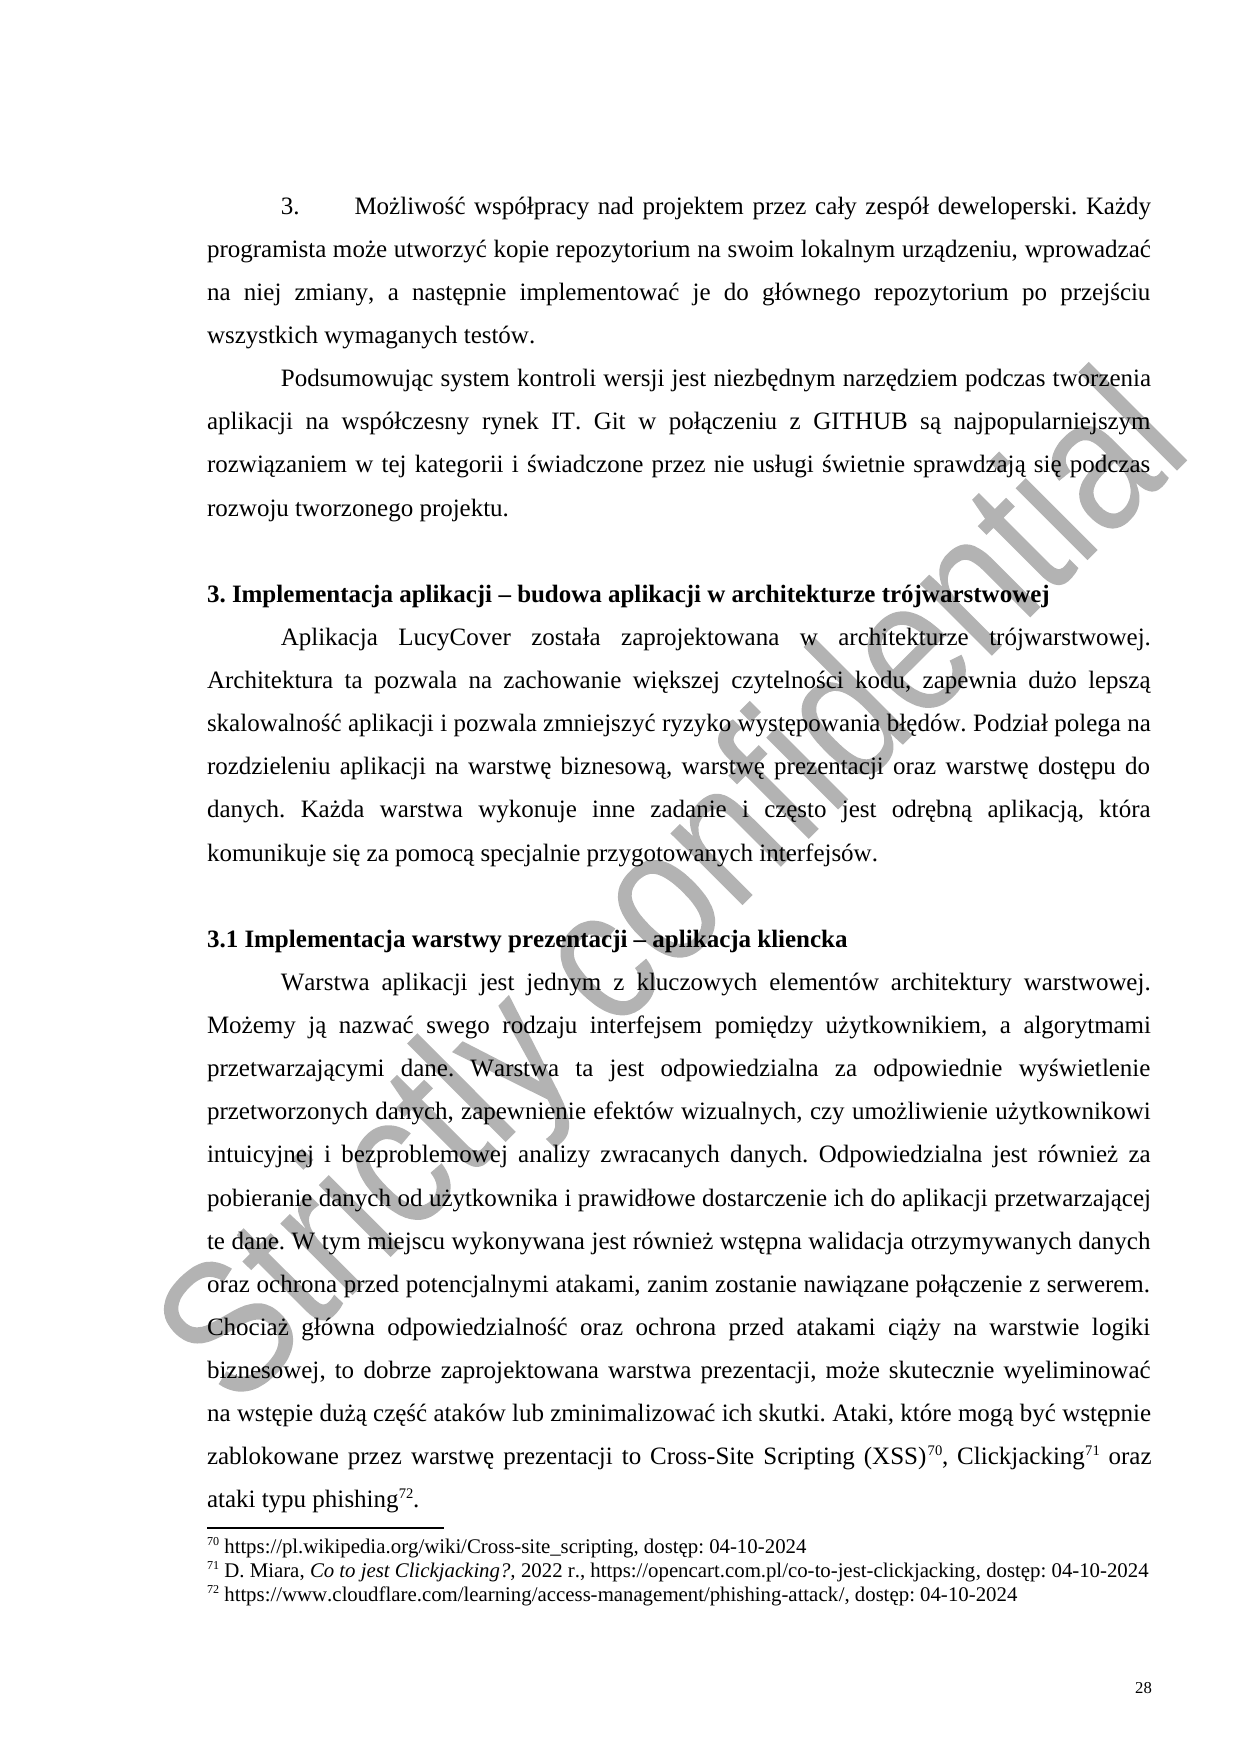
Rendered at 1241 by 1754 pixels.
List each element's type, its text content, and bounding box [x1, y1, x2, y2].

subtitle 3. Implementacja aplikacji – budowa aplikacji w architekturze trójwarstwowej [207, 579, 1152, 608]
text Podsumowując system kontroli wersji jest niezbędnym narzędziem podczas tworzenia aplikacji na współczesny rynek IT. Git w połączeniu z GITHUB są najpopularniejszym rozwiązaniem w tej kategorii i świadczone przez nie usługi świetnie sprawdzają się podczas rozwoju tworzonego projektu. [207, 363, 1152, 521]
text Aplikacja LucyCover została zaprojektowana w architekturze trójwarstwowej. Architektura ta pozwala na zachowanie większej czytelności kodu, zapewnia dużo lepszą skalowalność aplikacji i pozwala zmniejszyć ryzyko występowania błędów. Podział polega na rozdzieleniu aplikacji na warstwę biznesową, warstwę prezentacji oraz warstwę dostępu do danych. Każda warstwa wykonuje inne zadanie i często jest odrębną aplikacją, która komunikuje się za pomocą specjalnie przygotowanych interfejsów. [207, 622, 1152, 866]
list Możliwość współpracy nad projektem przez cały zespół deweloperski. Każdy programista może utworzyć kopie repozytorium na swoim lokalnym urządzeniu, wprowadzać na niej zmiany, a następnie implementować je do głównego repozytorium po przejściu wszystkich wymaganych testów. [207, 191, 1152, 349]
text Warstwa aplikacji jest jednym z kluczowych elementów architektury warstwowej. Możemy ją nazwać swego rodzaju interfejsem pomiędzy użytkownikiem, a algorytmami przetwarzającymi dane. Warstwa ta jest odpowiedzialna za odpowiednie wyświetlenie przetworzonych danych, zapewnienie efektów wizualnych, czy umożliwienie użytkownikowi intuicyjnej i bezproblemowej analizy zwracanych danych. Odpowiedzialna jest również za pobieranie danych od użytkownika i prawidłowe dostarczenie ich do aplikacji przetwarzającej te dane. W tym miejscu wykonywana jest również wstępna walidacja otrzymywanych danych oraz ochrona przed potencjalnymi atakami, zanim zostanie nawiązane połączenie z serwerem. Chociaż główna odpowiedzialność oraz ochrona przed atakami ciąży na warstwie logiki biznesowej, to dobrze zaprojektowana warstwa prezentacji, może skutecznie wyeliminować na wstępie dużą część ataków lub zminimalizować ich skutki. Ataki, które mogą być wstępnie zablokowane przez warstwę prezentacji to Cross-Site Scripting (XSS), Clickjacking oraz ataki typu phishing. [207, 967, 1152, 1513]
subtitle 3.1 Implementacja warstwy prezentacji – aplikacja kliencka [207, 924, 1152, 953]
